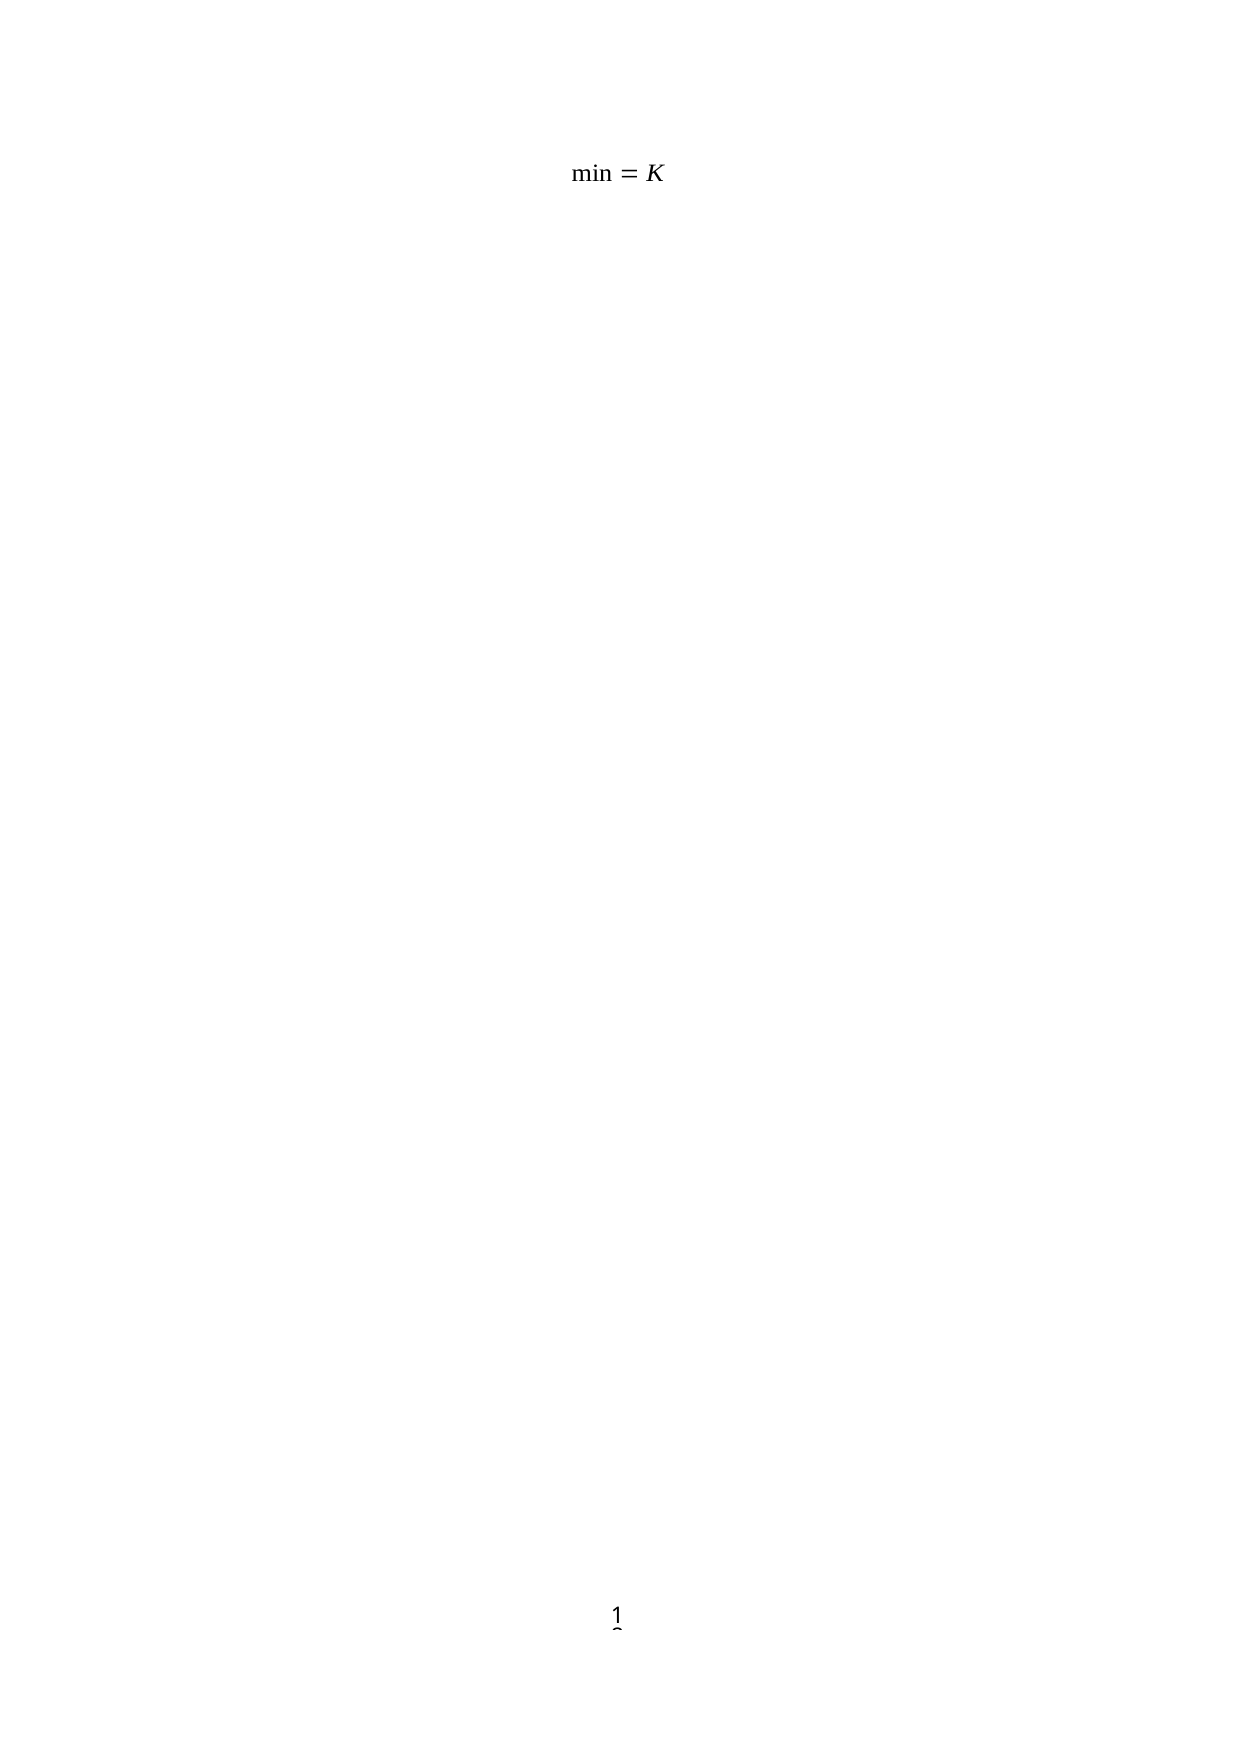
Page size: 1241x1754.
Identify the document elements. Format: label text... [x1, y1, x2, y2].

text min  K [364, 158, 873, 187]
